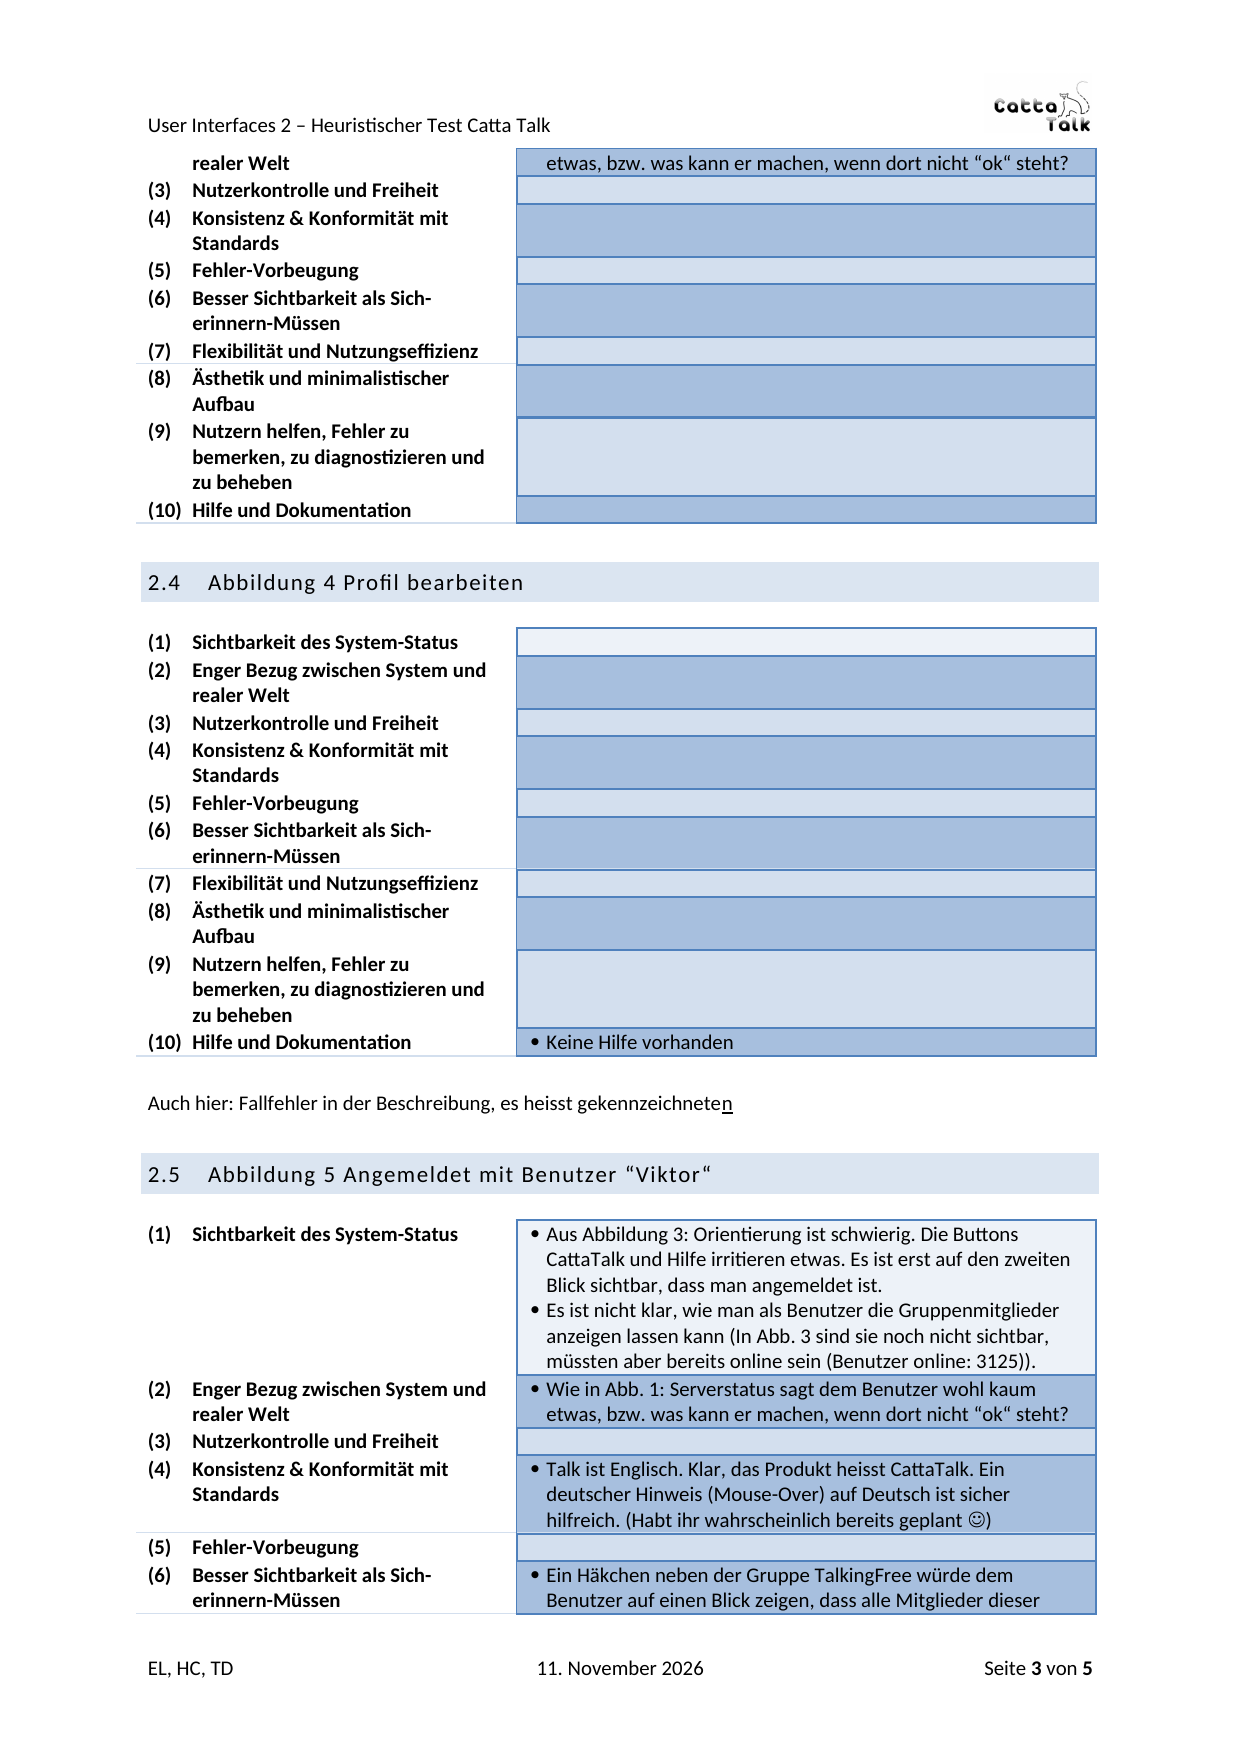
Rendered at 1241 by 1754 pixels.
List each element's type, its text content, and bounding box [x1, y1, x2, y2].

table_cell (4) Konsistenz & Konformität mit Standards [136, 735, 516, 788]
table_cell (10) Hilfe und Dokumentation [136, 495, 516, 522]
table_cell Ein Häkchen neben der Gruppe TalkingFree würde dem Benutzer auf einen Blick zeigen, dass alle Mitglieder dieser Gruppe online sind. [517, 1562, 1095, 1613]
table_cell [518, 419, 1095, 495]
table_cell (5) Fehler-Vorbeugung [136, 1533, 516, 1560]
table_cell (6) Besser Sichtbarkeit als Sich-erinnern-Müssen [136, 1560, 516, 1613]
table_cell (3) Nutzerkontrolle und Freiheit [136, 1427, 516, 1454]
table_cell (2) Enger Bezug zwischen System und realer Welt [136, 1374, 516, 1427]
table_cell [517, 205, 1095, 256]
table_cell [518, 1535, 1095, 1560]
picture [983, 73, 1093, 133]
table_cell [517, 818, 1095, 868]
table_cell (2) Enger Bezug zwischen System und realer Welt [136, 148, 516, 175]
table_cell [518, 790, 1095, 816]
table_header (1) Sichtbarkeit des System-Status [136, 627, 516, 655]
table_cell (7) Flexibilität und Nutzungseffizienz [136, 336, 516, 363]
table_cell [518, 1429, 1095, 1454]
table_cell (4) Konsistenz & Konformität mit Standards [136, 203, 516, 256]
table_cell (6) Besser Sichtbarkeit als Sich-erinnern-Müssen [136, 283, 516, 336]
table_cell [517, 366, 1095, 416]
subtitle Abbildung 4 Profil bearbeiten [148, 568, 1093, 596]
text Auch hier: Fallfehler in der Beschreibung, es heisst gekennzeichneten [148, 1091, 1093, 1116]
table_cell [517, 657, 1095, 708]
table_cell (4) Konsistenz & Konformität mit Standards [136, 1454, 516, 1532]
table_cell Wie in Abb. 1: Serverstatus sagt dem Benutzer wohl kaum etwas, bzw. was kann er machen, wenn dort nicht “ok“ steht? [517, 1376, 1095, 1427]
table_cell Talk ist Englisch. Klar, das Produkt heisst CattaTalk. Ein deutscher Hinweis (Mouse-Over) auf Deutsch ist sicher hilfreich. (Habt ihr wahrscheinlich bereits geplant ) [517, 1456, 1095, 1532]
table_cell [517, 737, 1095, 788]
table_cell (6) Besser Sichtbarkeit als Sich-erinnern-Müssen [136, 816, 516, 868]
table_cell [518, 951, 1095, 1027]
table_cell [517, 898, 1095, 949]
table_cell [518, 871, 1095, 896]
subtitle Abbildung 5 Angemeldet mit Benutzer “Viktor“ [148, 1160, 1093, 1188]
table_cell [517, 285, 1095, 336]
table_cell (8) Ästhetik und minimalistischer Aufbau [136, 364, 516, 416]
table_header (1) Sichtbarkeit des System-Status [136, 1219, 516, 1374]
table_cell [518, 710, 1095, 735]
table_cell (3) Nutzerkontrolle und Freiheit [136, 708, 516, 735]
table_cell (3) Nutzerkontrolle und Freiheit [136, 175, 516, 203]
table_cell (10) Hilfe und Dokumentation [136, 1027, 516, 1055]
table_cell (5) Fehler-Vorbeugung [136, 256, 516, 283]
table_cell [518, 177, 1095, 203]
table_header [518, 629, 1095, 655]
table_cell (8) Ästhetik und minimalistischer Aufbau [136, 896, 516, 949]
table_cell Keine Hilfe vorhanden [517, 1029, 1095, 1055]
table_cell [517, 497, 1095, 522]
table_header Aus Abbildung 3: Orientierung ist schwierig. Die Buttons CattaTalk und Hilfe irritieren etwas. Es ist erst auf den zweiten Blick sichtbar, dass man angemeldet ist. Es ist nicht klar, wie man als Benutzer die Gruppenmitglieder anzeigen lassen kann (In Abb. 3 sind sie noch nicht sichtbar, müssten aber bereits online sein (Benutzer online: 3125)). [518, 1221, 1095, 1374]
table_cell (2) Enger Bezug zwischen System und realer Welt [136, 655, 516, 708]
table_cell (5) Fehler-Vorbeugung [136, 788, 516, 816]
table_cell (9) Nutzern helfen, Fehler zu bemerken, zu diagnostizieren und zu beheben [136, 416, 516, 495]
table_cell Wie in Abb. 1: Serverstatus sagt dem Benutzer wohl kaum etwas, bzw. was kann er machen, wenn dort nicht “ok“ steht? [517, 149, 1095, 175]
table_cell (9) Nutzern helfen, Fehler zu bemerken, zu diagnostizieren und zu beheben [136, 949, 516, 1027]
table_cell [518, 338, 1095, 363]
table_cell [518, 258, 1095, 283]
table_cell (7) Flexibilität und Nutzungseffizienz [136, 869, 516, 896]
